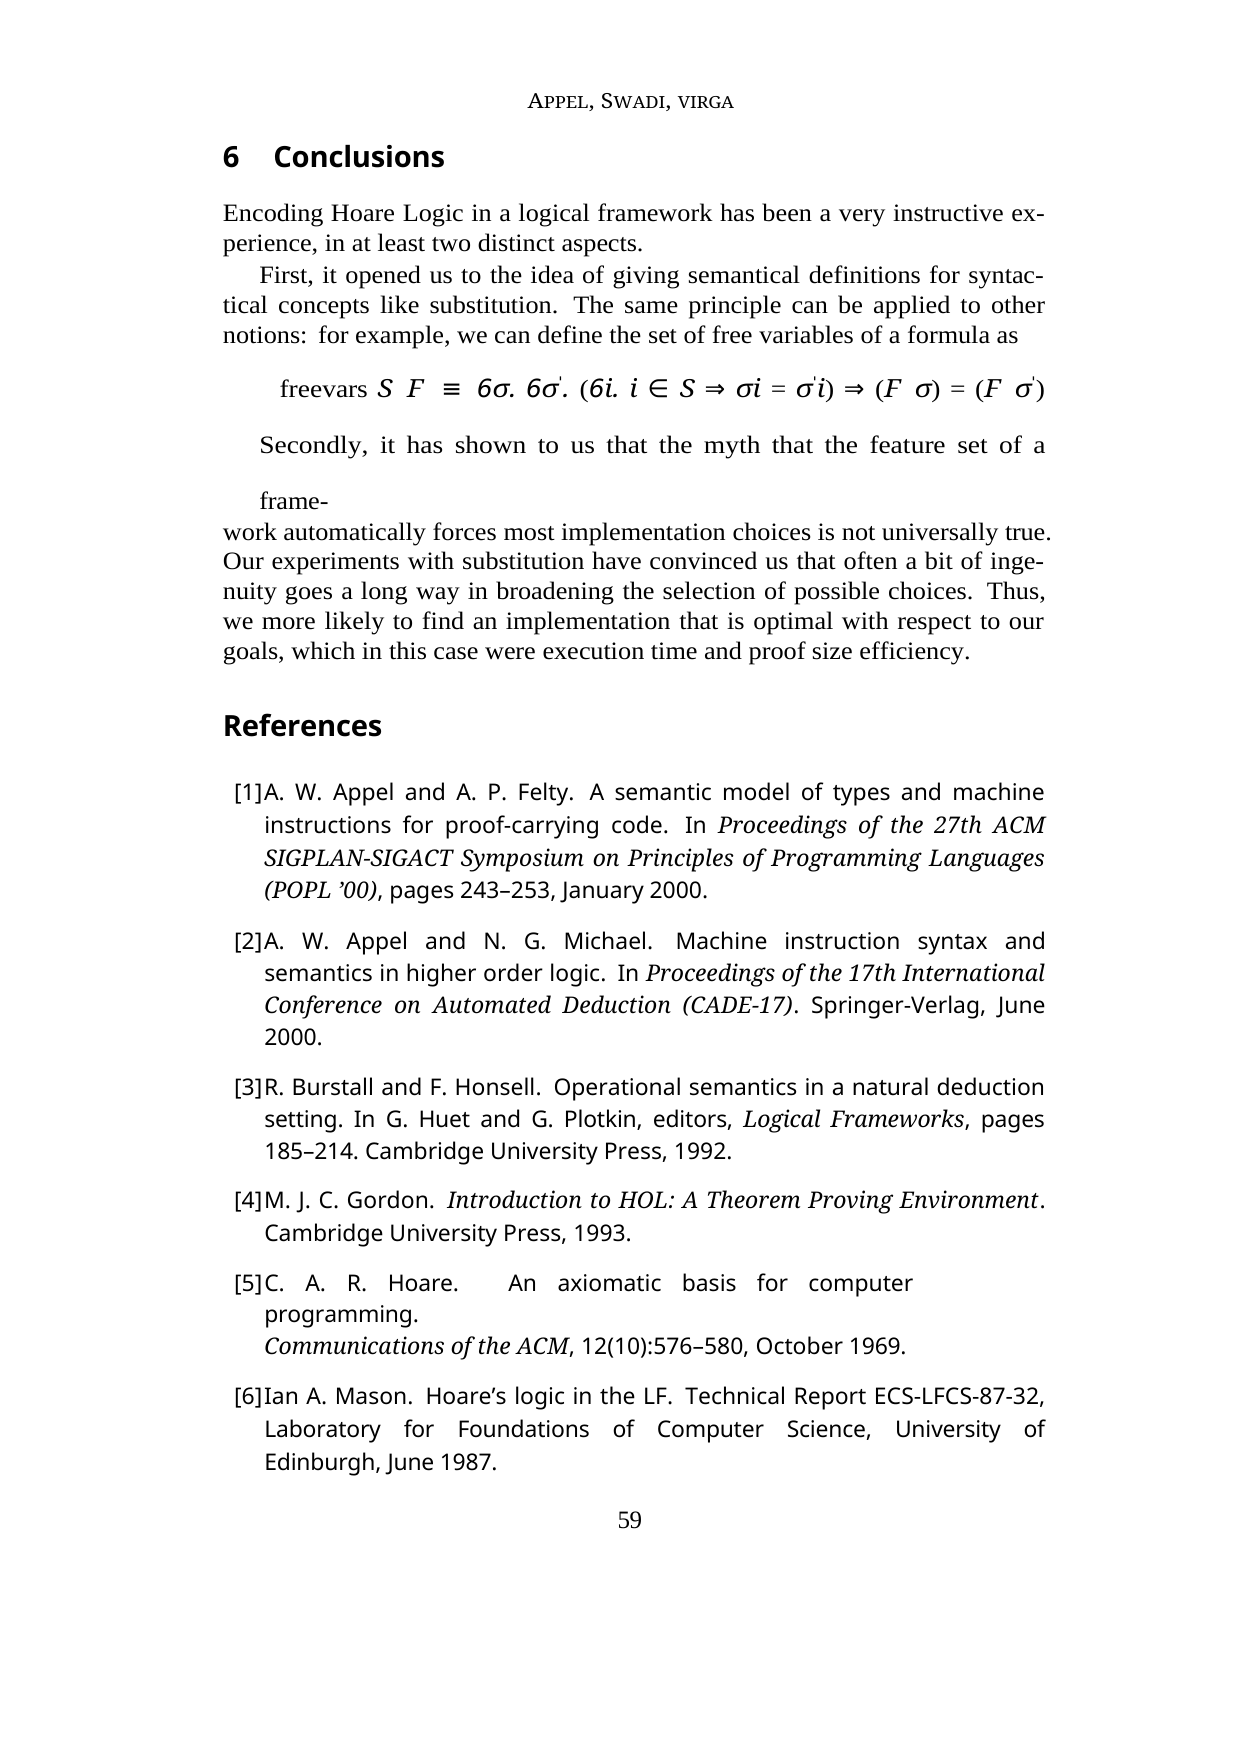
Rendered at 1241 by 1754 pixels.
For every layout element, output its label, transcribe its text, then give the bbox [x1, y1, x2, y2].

list Ian A. Mason. Hoare’s logic in the LF. Technical Report ECS-LFCS-87-32, Laboratory for Foundations of Computer Science, University of Edinburgh, June 1987. [234, 1380, 1046, 1477]
list C. A. R. Hoare. An axiomatic basis for computer programming. [234, 1267, 1065, 1329]
text Encoding Hoare Logic in a logical framework has been a very instructive ex- perience, in at least two distinct aspects. [223, 198, 1046, 257]
list R. Burstall and F. Honsell. Operational semantics in a natural deduction setting. In G. Huet and G. Plotkin, editors, Logical Frameworks, pages 185–214. Cambridge University Press, 1992. [234, 1070, 1046, 1166]
subtitle References [223, 705, 1065, 745]
text Our experiments with substitution have convinced us that often a bit of inge- nuity goes a long way in broadening the selection of possible choices. Thus, we more likely to find an implementation that is optimal with respect to our goals, which in this case were execution time and proof size efficiency. [223, 546, 1046, 665]
text freevars S F ≡ 6σ. 6σ'. (6i. i ∈ S ⇒ σi = σ'i) ⇒ (F σ) = (F σ') Secondly, it has shown to us that the myth that the feature set of a frame- [259, 352, 1046, 521]
list A. W. Appel and N. G. Michael. Machine instruction syntax and semantics in higher order logic. In Proceedings of the 17th International Conference on Automated Deduction (CADE-17). Springer-Verlag, June 2000. [234, 924, 1046, 1052]
text Communications of the ACM, 12(10):576–580, October 1969. [264, 1330, 1065, 1362]
list A. W. Appel and A. P. Felty. A semantic model of types and machine instructions for proof-carrying code. In Proceedings of the 27th ACM SIGPLAN-SIGACT Symposium on Principles of Programming Languages (POPL ’00), pages 243–253, January 2000. [234, 776, 1046, 906]
list M. J. C. Gordon. Introduction to HOL: A Theorem Proving Environment. Cambridge University Press, 1993. [234, 1184, 1045, 1248]
text work automatically forces most implementation choices is not universally true. [223, 521, 1065, 545]
text First, it opened us to the idea of giving semantical definitions for syntac- tical concepts like substitution. The same principle can be applied to other notions: for example, we can define the set of free variables of a formula as [223, 260, 1046, 349]
subtitle Conclusions [223, 136, 1065, 176]
